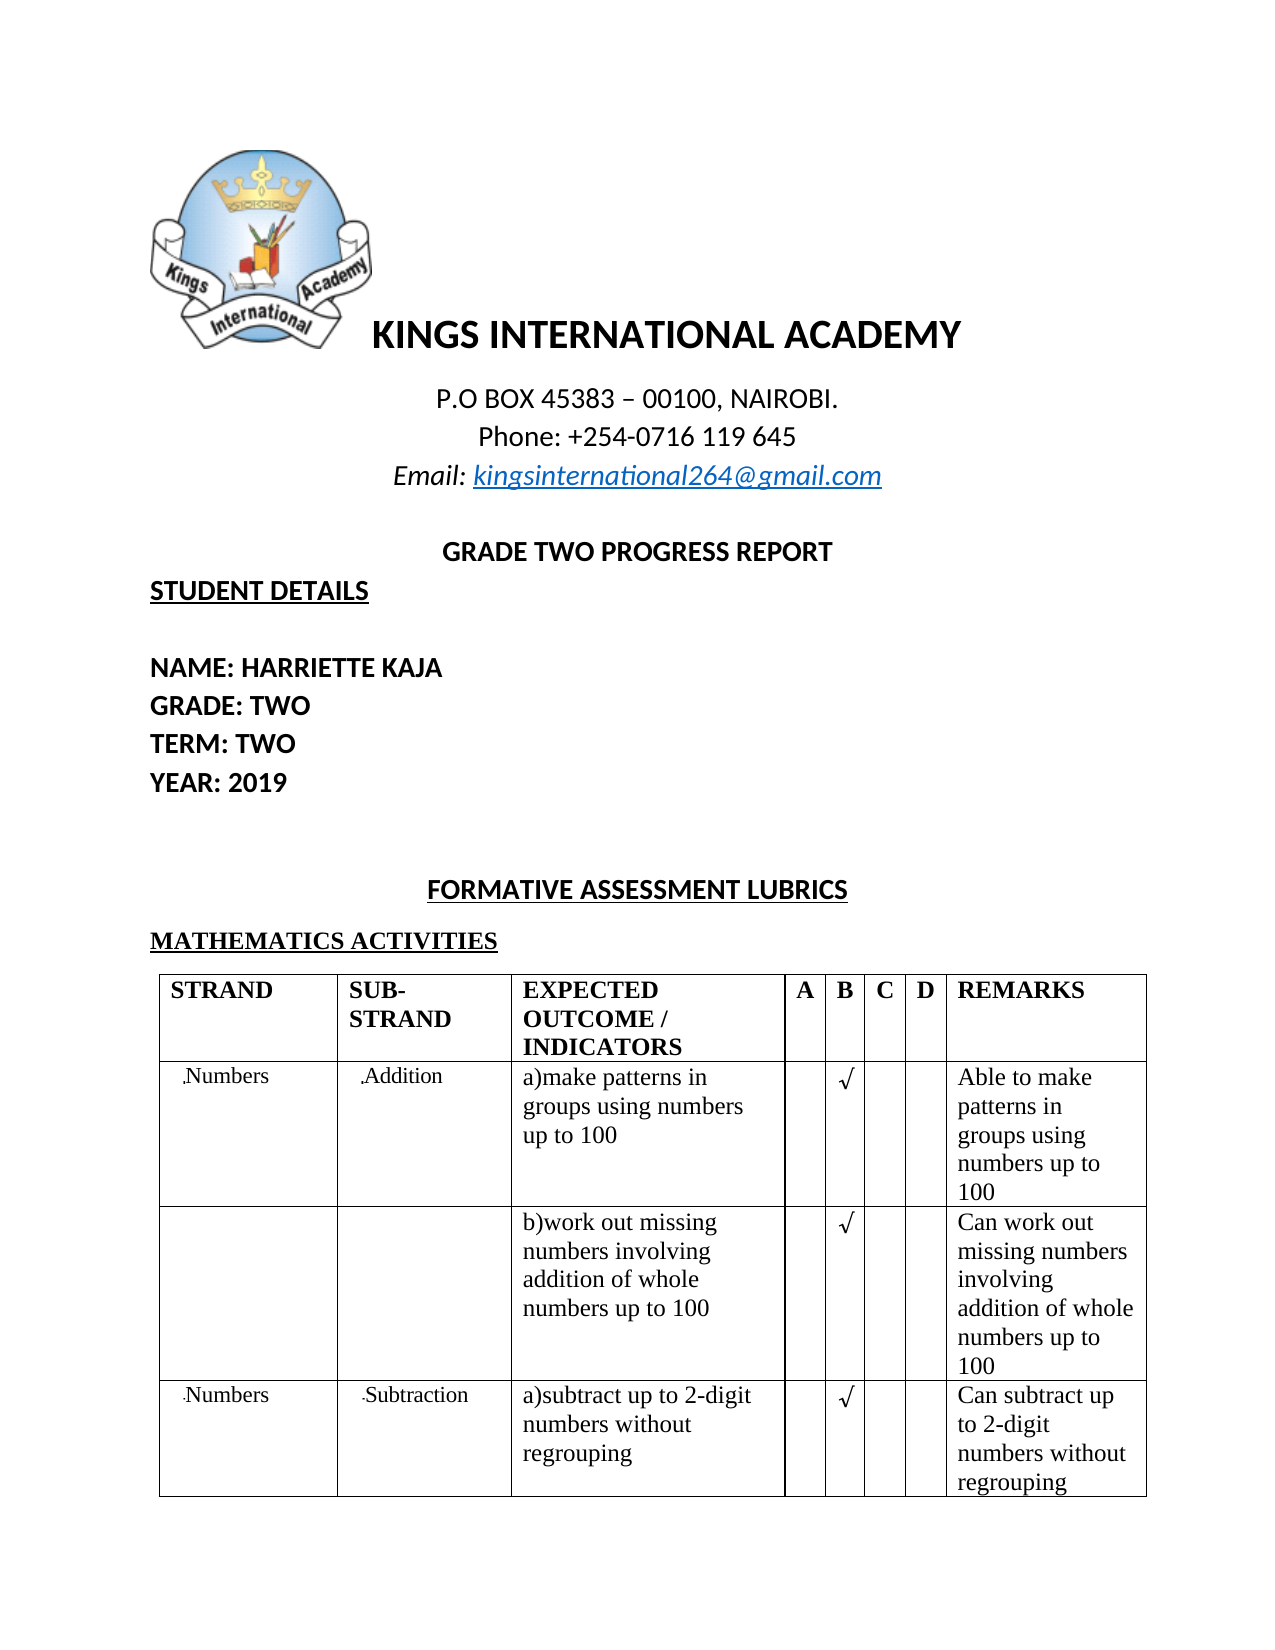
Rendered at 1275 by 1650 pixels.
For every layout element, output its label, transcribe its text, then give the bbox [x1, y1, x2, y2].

table_cell Numbers [160, 1062, 337, 1206]
text Email: kingsinternational264@gmail.com [150, 457, 1125, 492]
text TERM: TWO [150, 726, 1125, 761]
table_cell [338, 1207, 511, 1379]
text NAME: HARRIETTE KAJA [150, 649, 1125, 684]
table_cell √ [826, 1062, 864, 1206]
table_cell [906, 1207, 946, 1379]
table_cell √ [826, 1381, 864, 1496]
table_cell [865, 1062, 905, 1206]
text P.O BOX 45383 – 00100, NAIROBI. [150, 380, 1125, 415]
table_header EXPECTED OUTCOME / INDICATORS [512, 975, 784, 1061]
table_cell [906, 1062, 946, 1206]
table_cell [160, 1207, 337, 1379]
text STUDENT DETAILS [150, 572, 1125, 607]
text KINGS INTERNATIONAL ACADEMY [150, 150, 1125, 359]
table_header D [906, 975, 946, 1061]
table_cell √ [826, 1207, 864, 1379]
table_cell [786, 1062, 825, 1206]
table_cell [865, 1207, 905, 1379]
text MATHEMATICS ACTIVITIES [150, 926, 1125, 955]
table_cell Able to make patterns in groups using numbers up to 100 [947, 1062, 1146, 1206]
text YEAR: 2019 [150, 764, 1125, 800]
text GRADE: TWO [150, 687, 1125, 723]
table_header REMARKS [947, 975, 1146, 1061]
table_cell [906, 1381, 946, 1496]
text Phone: +254-0716 119 645 [150, 418, 1125, 454]
picture [150, 150, 372, 349]
table_header C [865, 975, 905, 1061]
table_header SUB-STRAND [338, 975, 511, 1061]
table_cell Can subtract up to 2-digit numbers without regrouping [947, 1381, 1146, 1496]
table_cell [786, 1207, 825, 1379]
table_cell Addition [338, 1062, 511, 1206]
table_cell a)make patterns in groups using numbers up to 100 [512, 1062, 784, 1206]
text GRADE TWO PROGRESS REPORT [150, 533, 1125, 569]
table_cell Can work out missing numbers involving addition of whole numbers up to 100 [947, 1207, 1146, 1379]
table_cell a)subtract up to 2-digit numbers without regrouping [512, 1381, 784, 1496]
table_header A [786, 975, 825, 1061]
table_cell Subtraction [338, 1381, 511, 1496]
table_header STRAND [160, 975, 337, 1061]
text FORMATIVE ASSESSMENT LUBRICS [150, 871, 1125, 907]
table_cell [786, 1381, 825, 1496]
table_cell [865, 1381, 905, 1496]
table_header B [826, 975, 864, 1061]
table_cell b)work out missing numbers involving addition of whole numbers up to 100 [512, 1207, 784, 1379]
table_cell Numbers [160, 1381, 337, 1496]
